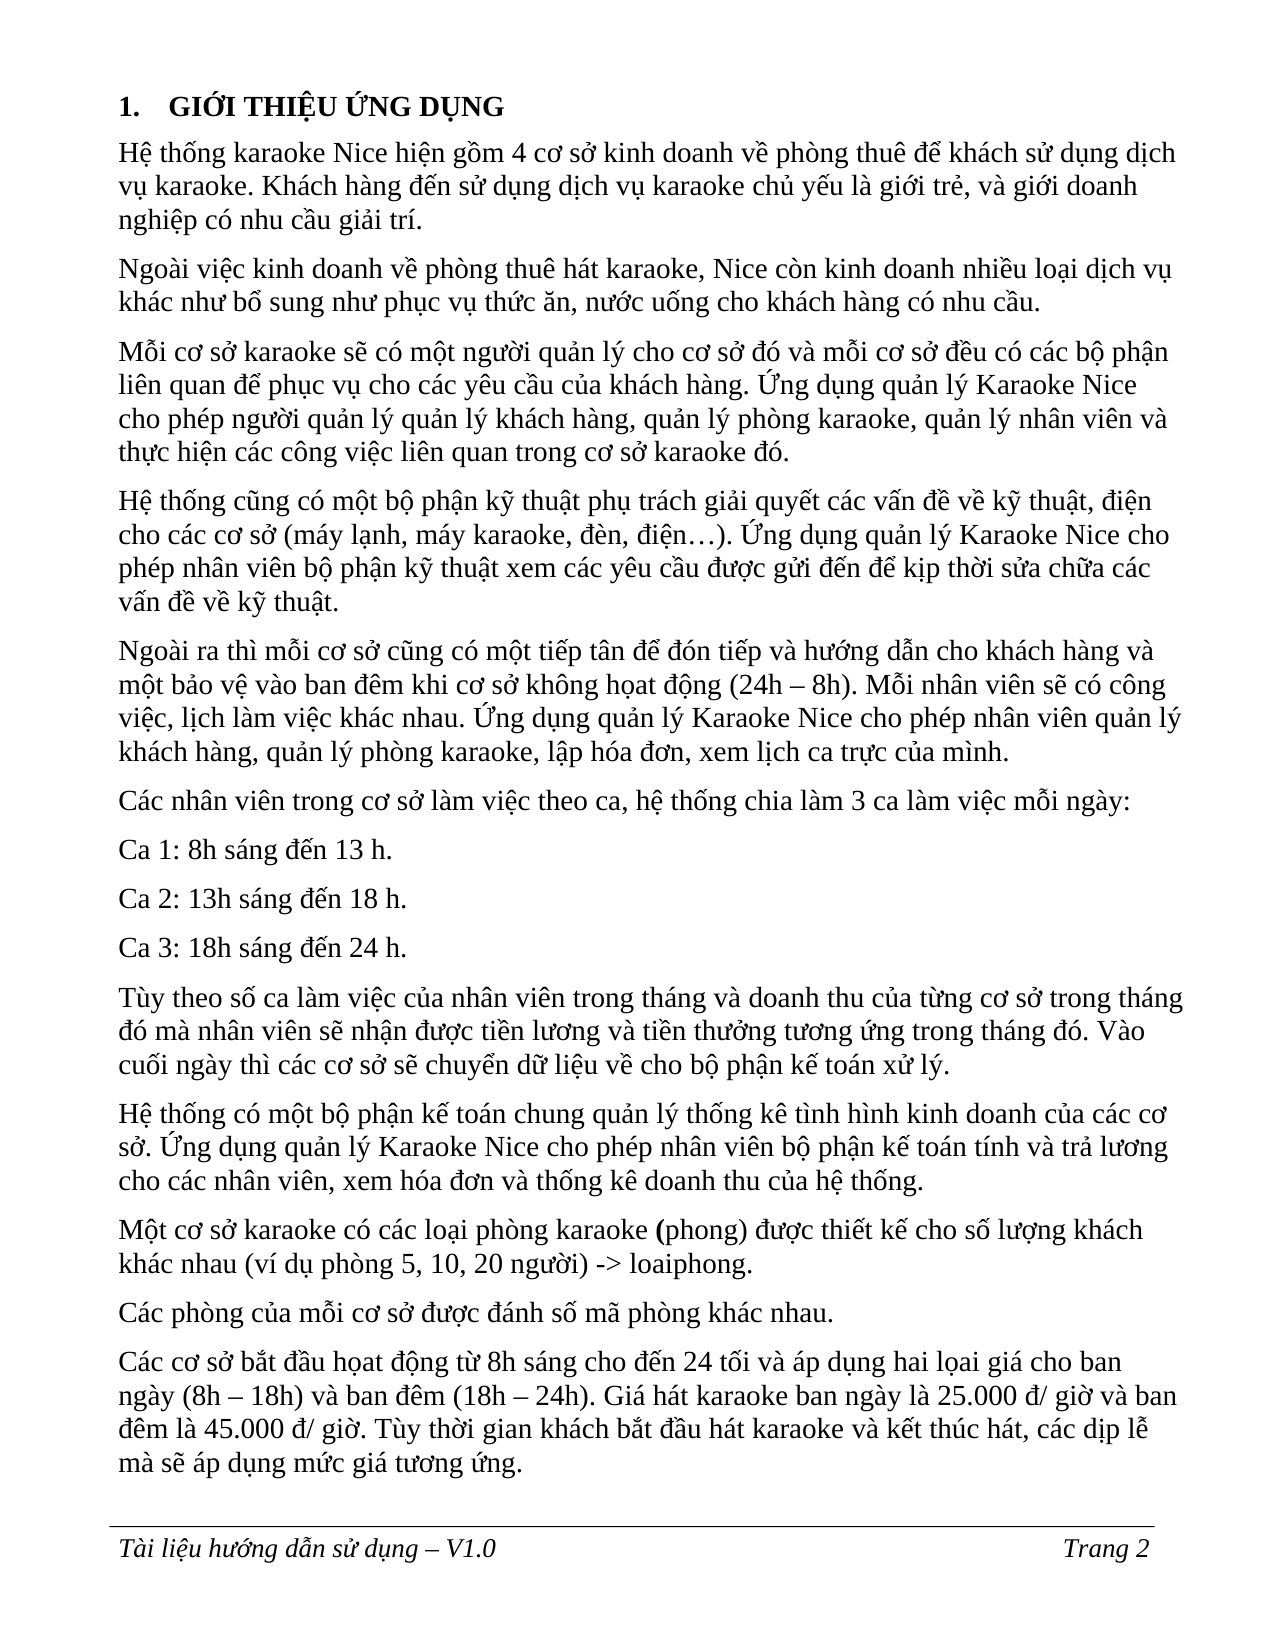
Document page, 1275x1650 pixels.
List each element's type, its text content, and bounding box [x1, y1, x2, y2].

text Một cơ sở karaoke có các loại phòng karaoke (phong) được thiết kế cho số lượng khách khác nhau (ví dụ phòng 5, 10, 20 người) -> loaiphong. [118, 1212, 1186, 1279]
text Ca 3: 18h sáng đến 24 h. [118, 931, 1186, 964]
text Hệ thống karaoke Nice hiện gồm 4 cơ sở kinh doanh về phòng thuê để khách sử dụng dịch vụ karaoke. Khách hàng đến sử dụng dịch vụ karaoke chủ yếu là giới trẻ, và giới doanh nghiệp có nhu cầu giải trí. [118, 135, 1186, 235]
text Ngoài việc kinh doanh về phòng thuê hát karaoke, Nice còn kinh doanh nhiều loại dịch vụ khác như bổ sung như phục vụ thức ăn, nước uống cho khách hàng có nhu cầu. [118, 251, 1186, 318]
text Các phòng của mỗi cơ sở được đánh số mã phòng khác nhau. [118, 1295, 1186, 1328]
text Ca 2: 13h sáng đến 18 h. [118, 881, 1186, 915]
text Tùy theo số ca làm việc của nhân viên trong tháng và doanh thu của từng cơ sở trong tháng đó mà nhân viên sẽ nhận được tiền lương và tiền thưởng tương ứng trong tháng đó. Vào cuối ngày thì các cơ sở sẽ chuyển dữ liệu về cho bộ phận kế toán xử lý. [118, 980, 1186, 1080]
text Các nhân viên trong cơ sở làm việc theo ca, hệ thống chia làm 3 ca làm việc mỗi ngày: [118, 783, 1186, 817]
text Mỗi cơ sở karaoke sẽ có một người quản lý cho cơ sở đó và mỗi cơ sở đều có các bộ phận liên quan để phục vụ cho các yêu cầu của khách hàng. Ứng dụng quản lý Karaoke Nice cho phép người quản lý quản lý khách hàng, quản lý phòng karaoke, quản lý nhân viên và thực hiện các công việc liên quan trong cơ sở karaoke đó. [118, 334, 1186, 468]
text Hệ thống cũng có một bộ phận kỹ thuật phụ trách giải quyết các vấn đề về kỹ thuật, điện cho các cơ sở (máy lạnh, máy karaoke, đèn, điện…). Ứng dụng quản lý Karaoke Nice cho phép nhân viên bộ phận kỹ thuật xem các yêu cầu được gửi đến để kịp thời sửa chữa các vấn đề về kỹ thuật. [118, 483, 1186, 618]
text Hệ thống có một bộ phận kế toán chung quản lý thống kê tình hình kinh doanh của các cơ sở. Ứng dụng quản lý Karaoke Nice cho phép nhân viên bộ phận kế toán tính và trả lương cho các nhân viên, xem hóa đơn và thống kê doanh thu của hệ thống. [118, 1096, 1186, 1197]
text Ca 1: 8h sáng đến 13 h. [118, 832, 1186, 866]
text Ngoài ra thì mỗi cơ sở cũng có một tiếp tân để đón tiếp và hướng dẫn cho khách hàng và một bảo vệ vào ban đêm khi cơ sở không họat động (24h – 8h). Mỗi nhân viên sẽ có công việc, lịch làm việc khác nhau. Ứng dụng quản lý Karaoke Nice cho phép nhân viên quản lý khách hàng, quản lý phòng karaoke, lập hóa đơn, xem lịch ca trực của mình. [118, 633, 1186, 767]
text Các cơ sở bắt đầu họat động từ 8h sáng cho đến 24 tối và áp dụng hai lọai giá cho ban ngày (8h – 18h) và ban đêm (18h – 24h). Giá hát karaoke ban ngày là 25.000 đ/ giờ và ban đêm là 45.000 đ/ giờ. Tùy thời gian khách bắt đầu hát karaoke và kết thúc hát, các dịp lễ mà sẽ áp dụng mức giá tương ứng. [118, 1344, 1186, 1478]
subtitle GIỚI THIỆU ỨNG DỤNG [118, 89, 1186, 122]
